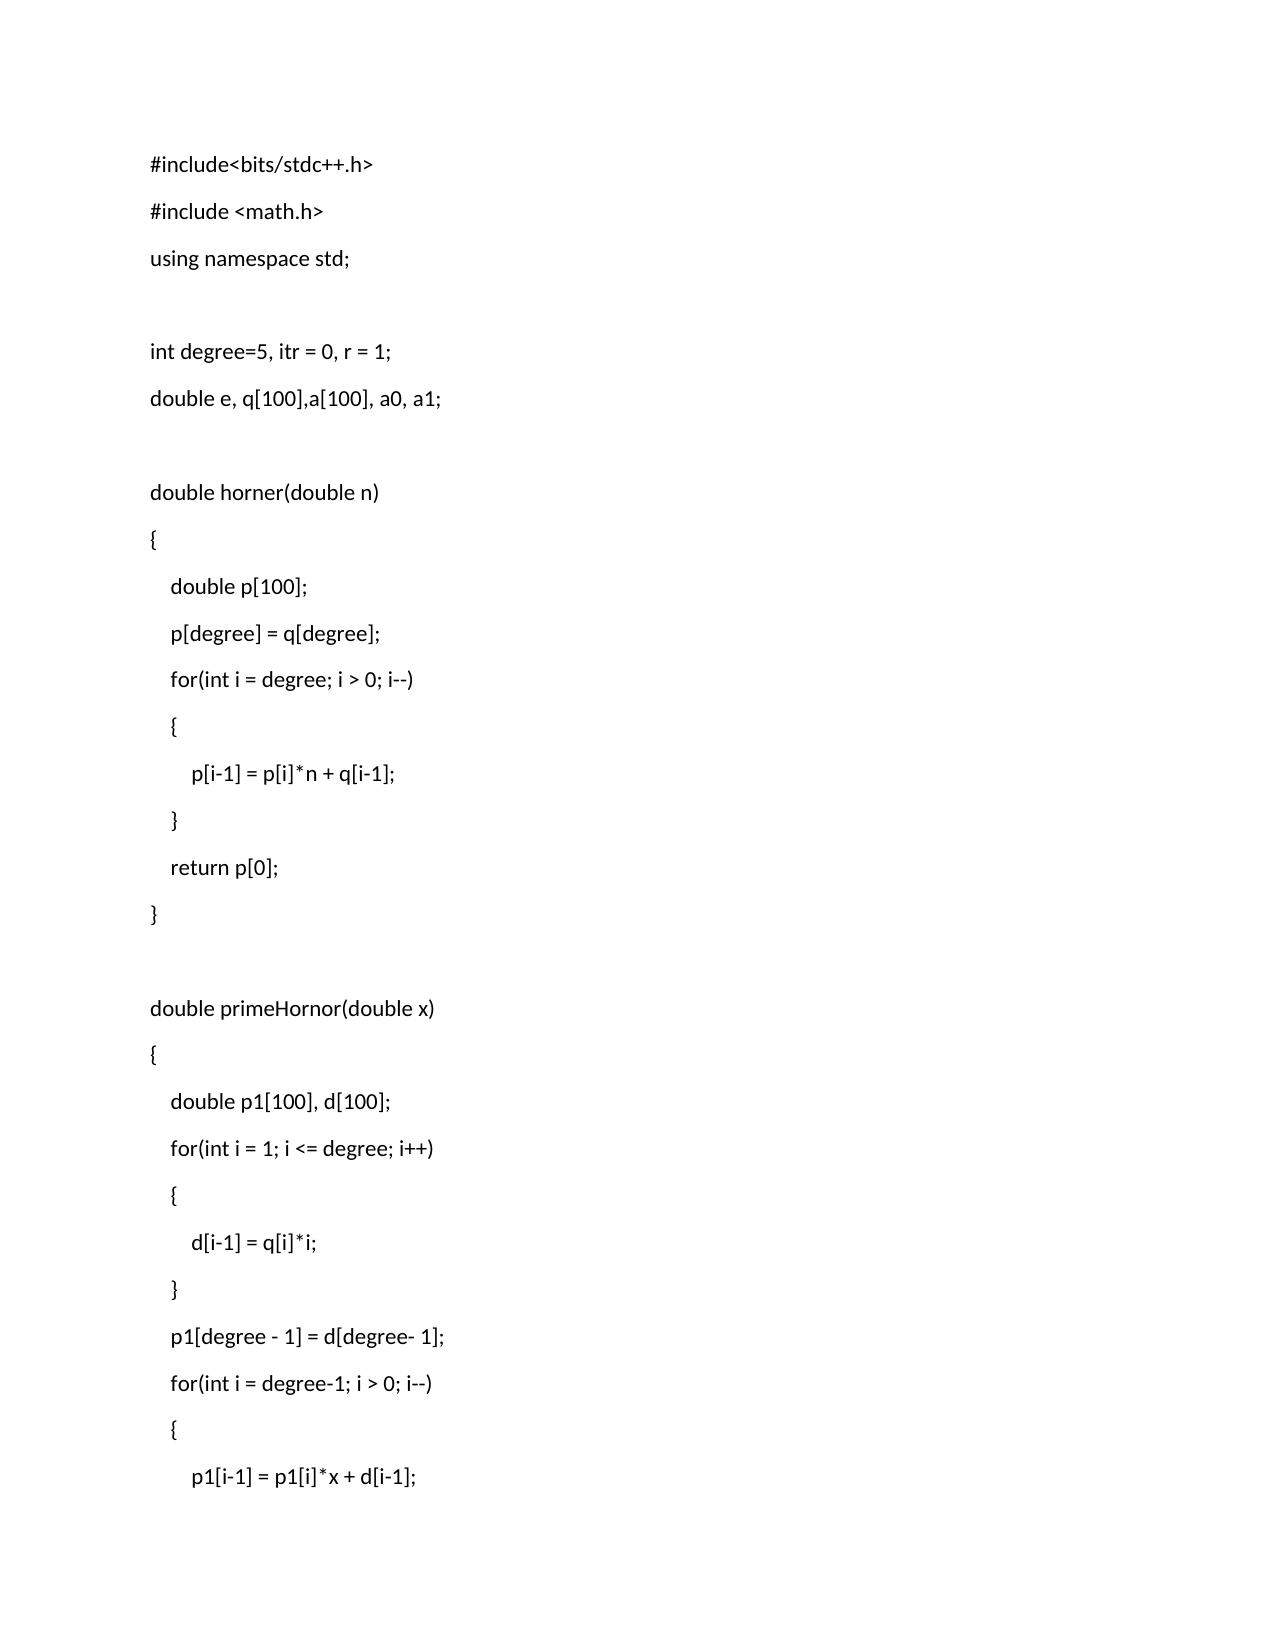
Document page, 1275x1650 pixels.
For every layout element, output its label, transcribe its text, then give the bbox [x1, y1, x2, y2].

text double horner(double n) [150, 478, 1125, 506]
text { [150, 1041, 1125, 1069]
text for(int i = degree; i > 0; i--) [150, 666, 1125, 694]
text { [150, 1181, 1125, 1209]
text p1[i-1] = p1[i]*x + d[i-1]; [150, 1462, 1125, 1491]
text } [150, 900, 1125, 928]
text d[i-1] = q[i]*i; [150, 1228, 1125, 1256]
text p[i-1] = p[i]*n + q[i-1]; [150, 759, 1125, 787]
text return p[0]; [150, 853, 1125, 881]
text double e, q[100],a[100], a0, a1; [150, 384, 1125, 412]
text int degree=5, itr = 0, r = 1; [150, 337, 1125, 366]
text #include<bits/stdc++.h> [150, 150, 1125, 178]
text { [150, 1416, 1125, 1444]
text } [150, 806, 1125, 834]
text using namespace std; [150, 244, 1125, 272]
text double p1[100], d[100]; [150, 1087, 1125, 1116]
text { [150, 525, 1125, 553]
text } [150, 1275, 1125, 1303]
text for(int i = degree-1; i > 0; i--) [150, 1369, 1125, 1397]
text p1[degree - 1] = d[degree- 1]; [150, 1322, 1125, 1350]
text double p[100]; [150, 572, 1125, 600]
text { [150, 712, 1125, 741]
text double primeHornor(double x) [150, 994, 1125, 1022]
text for(int i = 1; i <= degree; i++) [150, 1134, 1125, 1162]
text #include <math.h> [150, 197, 1125, 225]
text p[degree] = q[degree]; [150, 619, 1125, 647]
